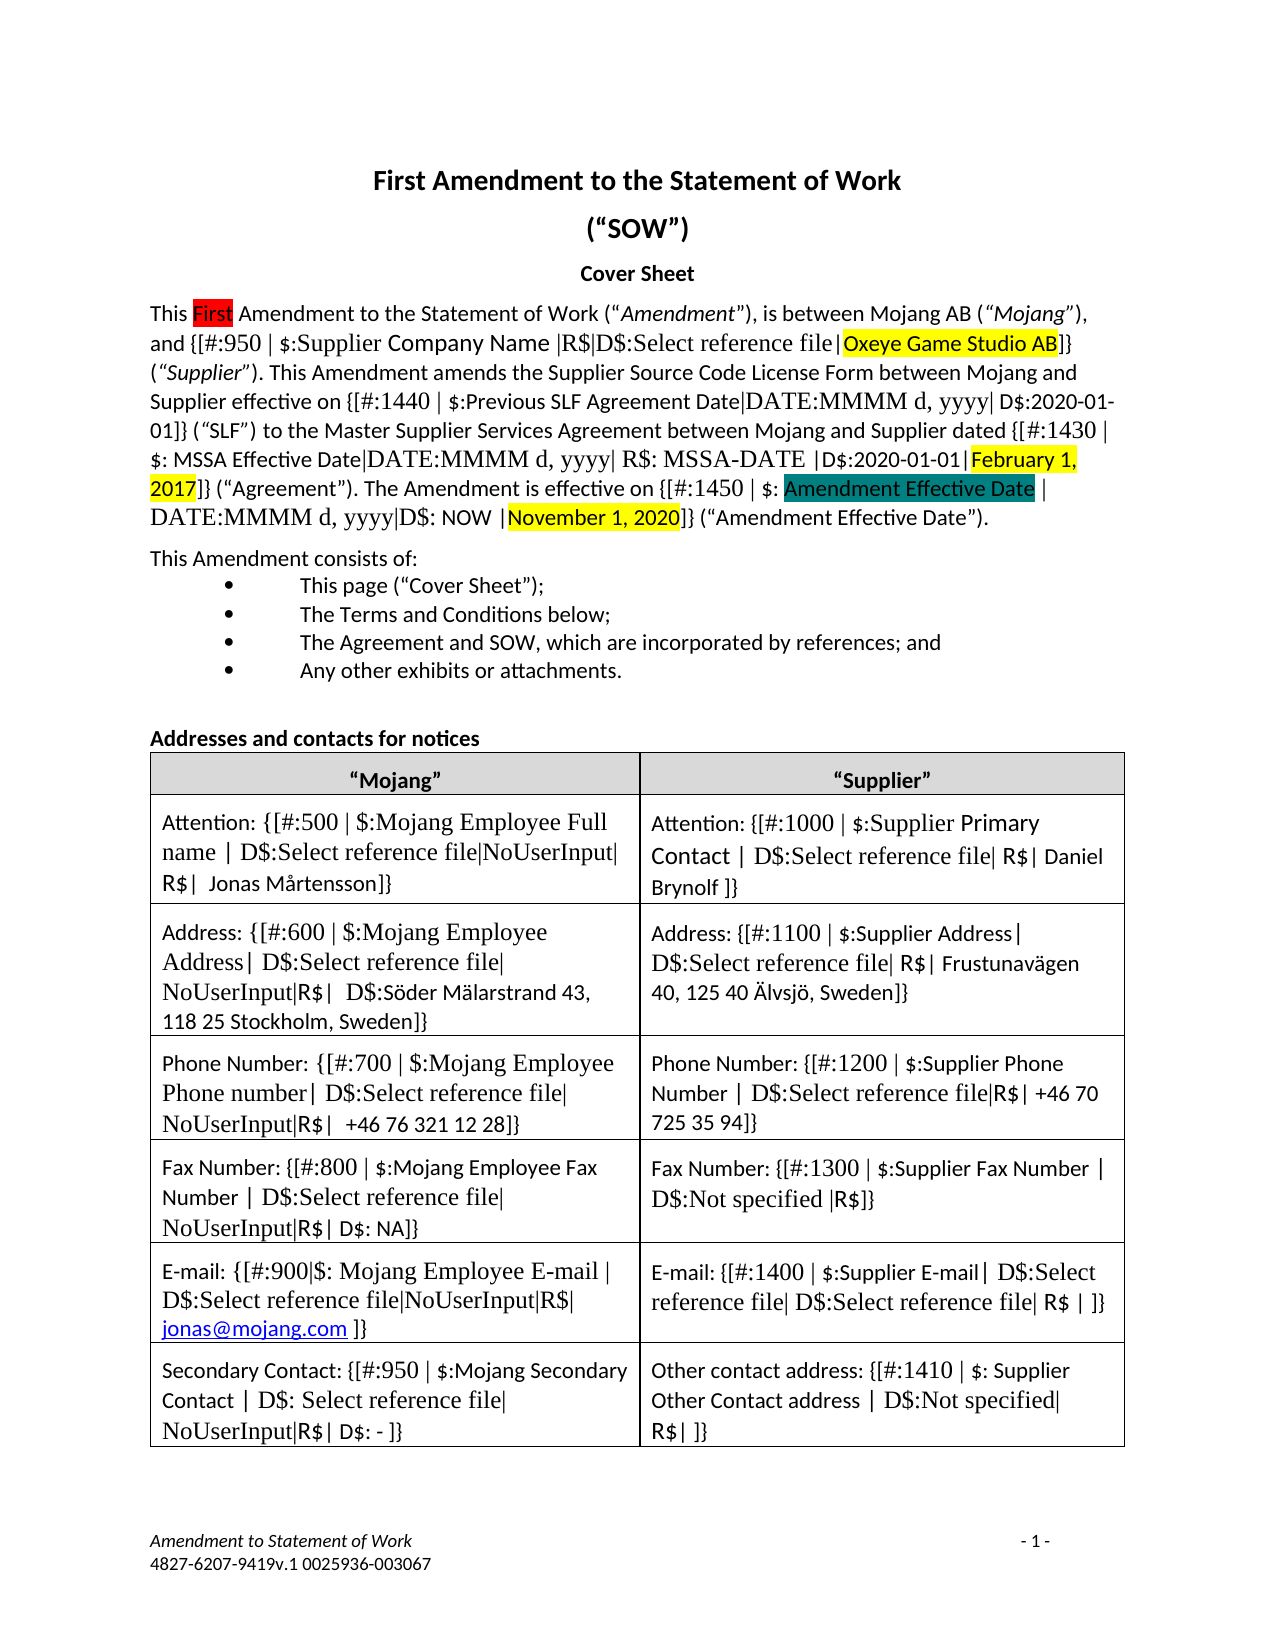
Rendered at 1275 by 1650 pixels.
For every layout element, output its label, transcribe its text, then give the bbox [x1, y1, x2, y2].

table_cell Phone Number: {[#:700 | $:Mojang Employee Phone number| D$:Select reference file|NoUserInput|R$| +46 76 321 12 28]} [151, 1036, 639, 1139]
list This page (“Cover Sheet”); [225, 572, 1125, 600]
text Cover Sheet [150, 259, 1125, 287]
text First Amendment to the Statement of Work [150, 162, 1125, 198]
table_cell Fax Number: {[#:1300 | $:Supplier Fax Number | D$:Not specified |R$]} [641, 1140, 1124, 1242]
table_cell Fax Number: {[#:800 | $:Mojang Employee Fax Number | D$:Select reference file|NoUserInput|R$| D$: NA]} [151, 1140, 639, 1242]
list The Terms and Conditions below; [225, 600, 1125, 628]
list Any other exhibits or attachments. [225, 656, 1125, 684]
table_cell E-mail: {[#:900|$: Mojang Employee E-mail |D$:Select reference file|NoUserInput|R$| jonas@mojang.com ]} [151, 1243, 639, 1342]
table_cell Other contact address: {[#:1410 | $: Supplier Other Contact address | D$:Not specified| R$| ]} [641, 1343, 1124, 1446]
table_cell Address: {[#:600 | $:Mojang Employee Address| D$:Select reference file|NoUserInput|R$| D$:Söder Mälarstrand 43, 118 25 Stockholm, Sweden]} [151, 904, 639, 1035]
table_cell Secondary Contact: {[#:950 | $:Mojang Secondary Contact | D$: Select reference file|NoUserInput|R$| D$: - ]} [151, 1343, 639, 1446]
table_cell Address: {[#:1100 | $:Supplier Address| D$:Select reference file| R$| Frustunavägen 40, 125 40 Älvsjö, Sweden]} [641, 904, 1124, 1035]
text Addresses and contacts for notices [150, 724, 1125, 752]
table_header “Supplier” [641, 753, 1124, 794]
table_cell Phone Number: {[#:1200 | $:Supplier Phone Number | D$:Select reference file|R$| +46 70 725 35 94]} [641, 1036, 1124, 1139]
list The Agreement and SOW, which are incorporated by references; and [225, 628, 1125, 656]
table_header “Mojang” [151, 753, 639, 794]
table_cell Attention: {[#:1000 | $:Supplier Primary Contact | D$:Select reference file| R$| Daniel Brynolf ]} [641, 795, 1124, 903]
text This First Amendment to the Statement of Work (“Amendment”), is between Mojang AB (“Mojang”), and {[#:950 | $:Supplier Company Name |R$|D$:Select reference file|Oxeye Game Studio AB]} (“Supplier”). This Amendment amends the Supplier Source Code License Form between Mojang and Supplier effective on {[#:1440 | $:Previous SLF Agreement Date|DATE:MMMM d, yyyy| D$:2020-01-01]} (“SLF”) to the Master Supplier Services Agreement between Mojang and Supplier dated {[#:1430 | $: MSSA Effective Date|DATE:MMMM d, yyyy| R$: MSSA-DATE |D$:2020-01-01|February 1, 2017]} (“Agreement”). The Amendment is effective on {[#:1450 | $: Amendment Effective Date |DATE:MMMM d, yyyy|D$: NOW |November 1, 2020]} (“Amendment Effective Date”). [150, 299, 1125, 531]
text (“SOW”) [150, 211, 1125, 246]
text This Amendment consists of: [150, 544, 1125, 572]
table_cell E-mail: {[#:1400 | $:Supplier E-mail| D$:Select reference file| D$:Select reference file| R$ | ]} [641, 1243, 1124, 1342]
table_cell Attention: {[#:500 | $:Mojang Employee Full name | D$:Select reference file|NoUserInput|R$| Jonas Mårtensson]} [151, 795, 639, 903]
